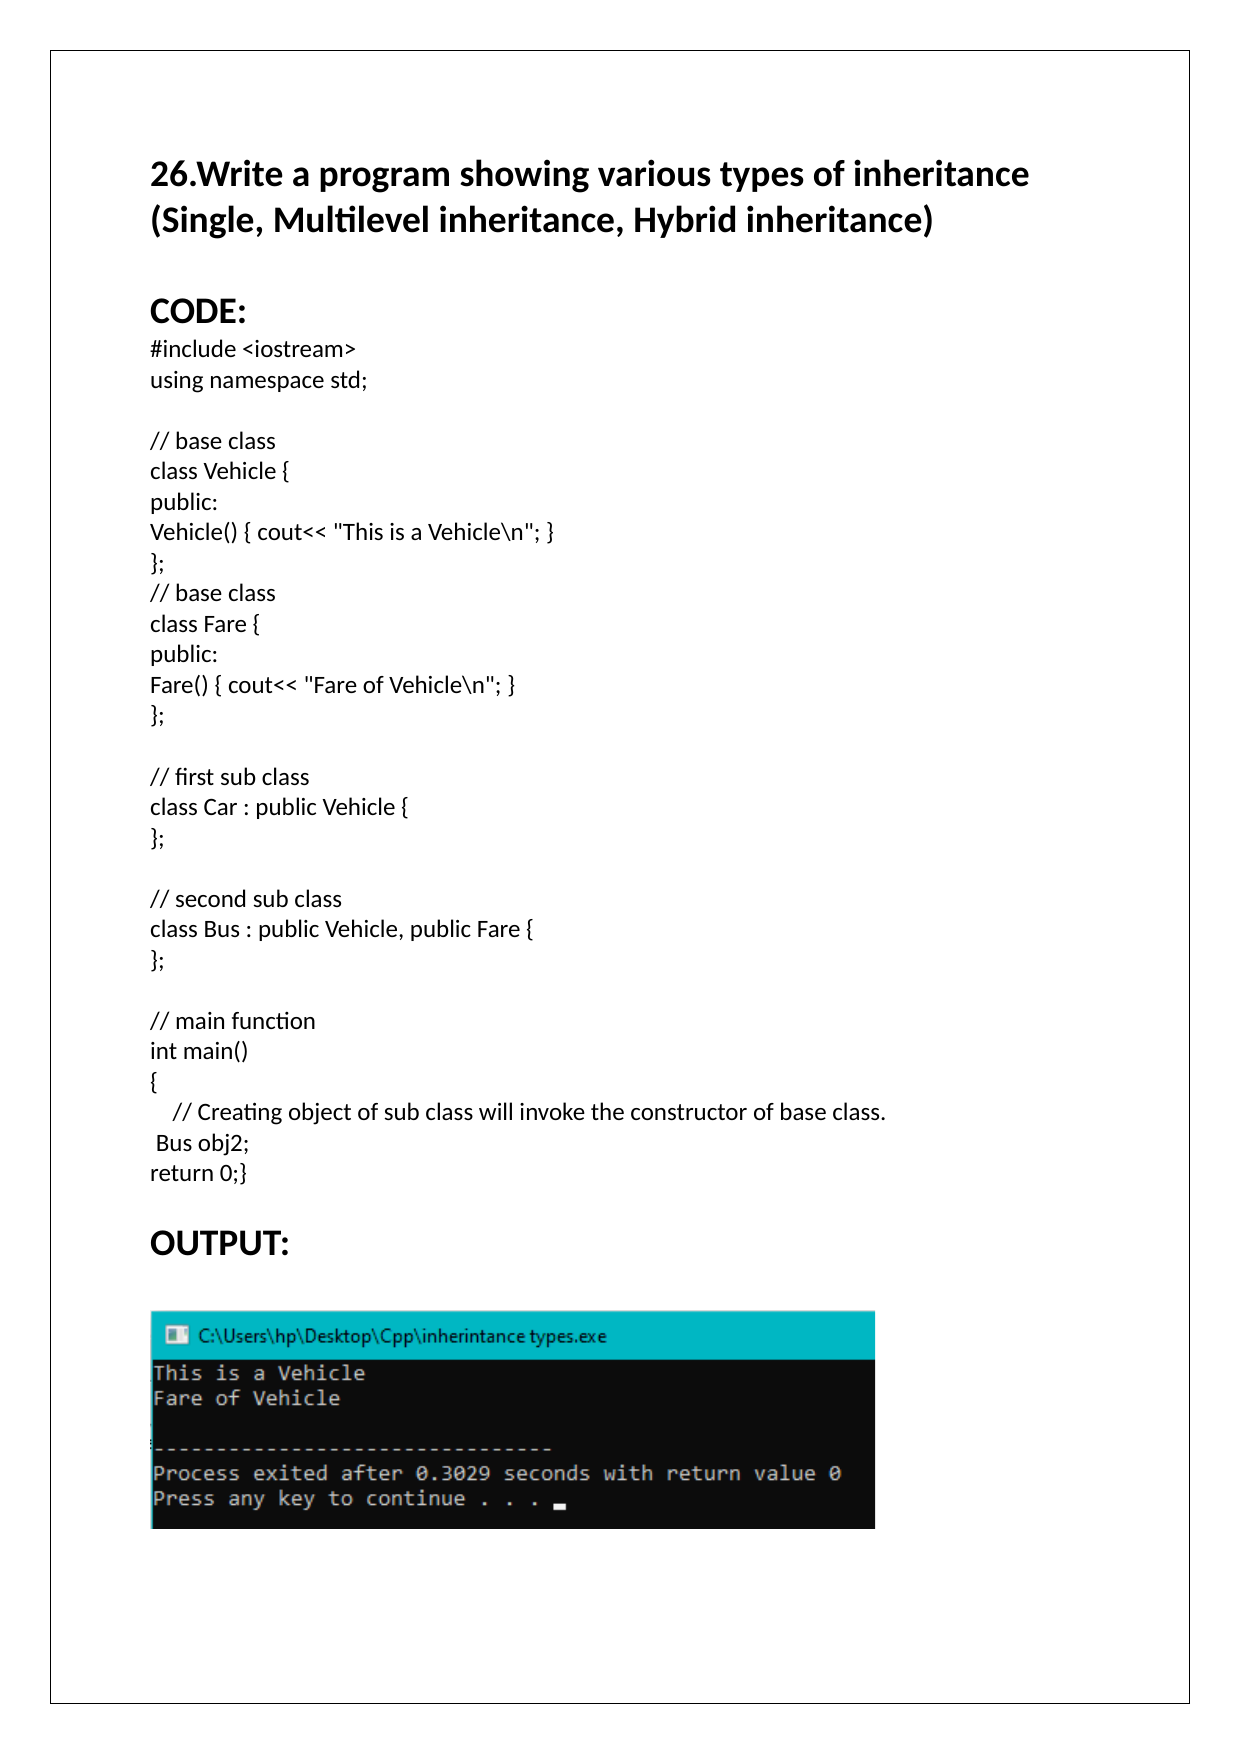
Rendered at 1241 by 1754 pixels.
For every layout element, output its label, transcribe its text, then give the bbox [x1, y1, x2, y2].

text public: [150, 638, 1090, 669]
text using namespace std; [150, 364, 1090, 394]
text class Vehicle { [150, 455, 1090, 486]
text // second sub class [150, 883, 1090, 913]
text class Fare { [150, 608, 1090, 638]
text class Bus : public Vehicle, public Fare { [150, 913, 1090, 944]
text }; [150, 822, 1090, 852]
text CODE: [150, 287, 1090, 333]
text Bus obj2; [150, 1127, 1090, 1157]
text }; [150, 547, 1090, 577]
text // Creating object of sub class will invoke the constructor of base class. [150, 1096, 1090, 1127]
text #include <iostream> [150, 333, 1090, 364]
text return 0;} [150, 1157, 1090, 1188]
text // base class [150, 577, 1090, 608]
text class Car : public Vehicle { [150, 791, 1090, 822]
text { [150, 1066, 1090, 1096]
text // first sub class [150, 761, 1090, 791]
text public: [150, 486, 1090, 516]
text Fare() { cout<< "Fare of Vehicle\n"; } [150, 669, 1090, 699]
text Vehicle() { cout<< "This is a Vehicle\n"; } [150, 516, 1090, 547]
text // main function [150, 1005, 1090, 1035]
text int main() [150, 1035, 1090, 1066]
text 26.Write a program showing various types of inheritance (Single, Multilevel inheritance, Hybrid inheritance) [150, 150, 1090, 242]
text // base class [150, 425, 1090, 455]
text }; [150, 944, 1090, 974]
text }; [150, 699, 1090, 730]
picture [150, 1310, 876, 1529]
text OUTPUT: [150, 1218, 1090, 1264]
